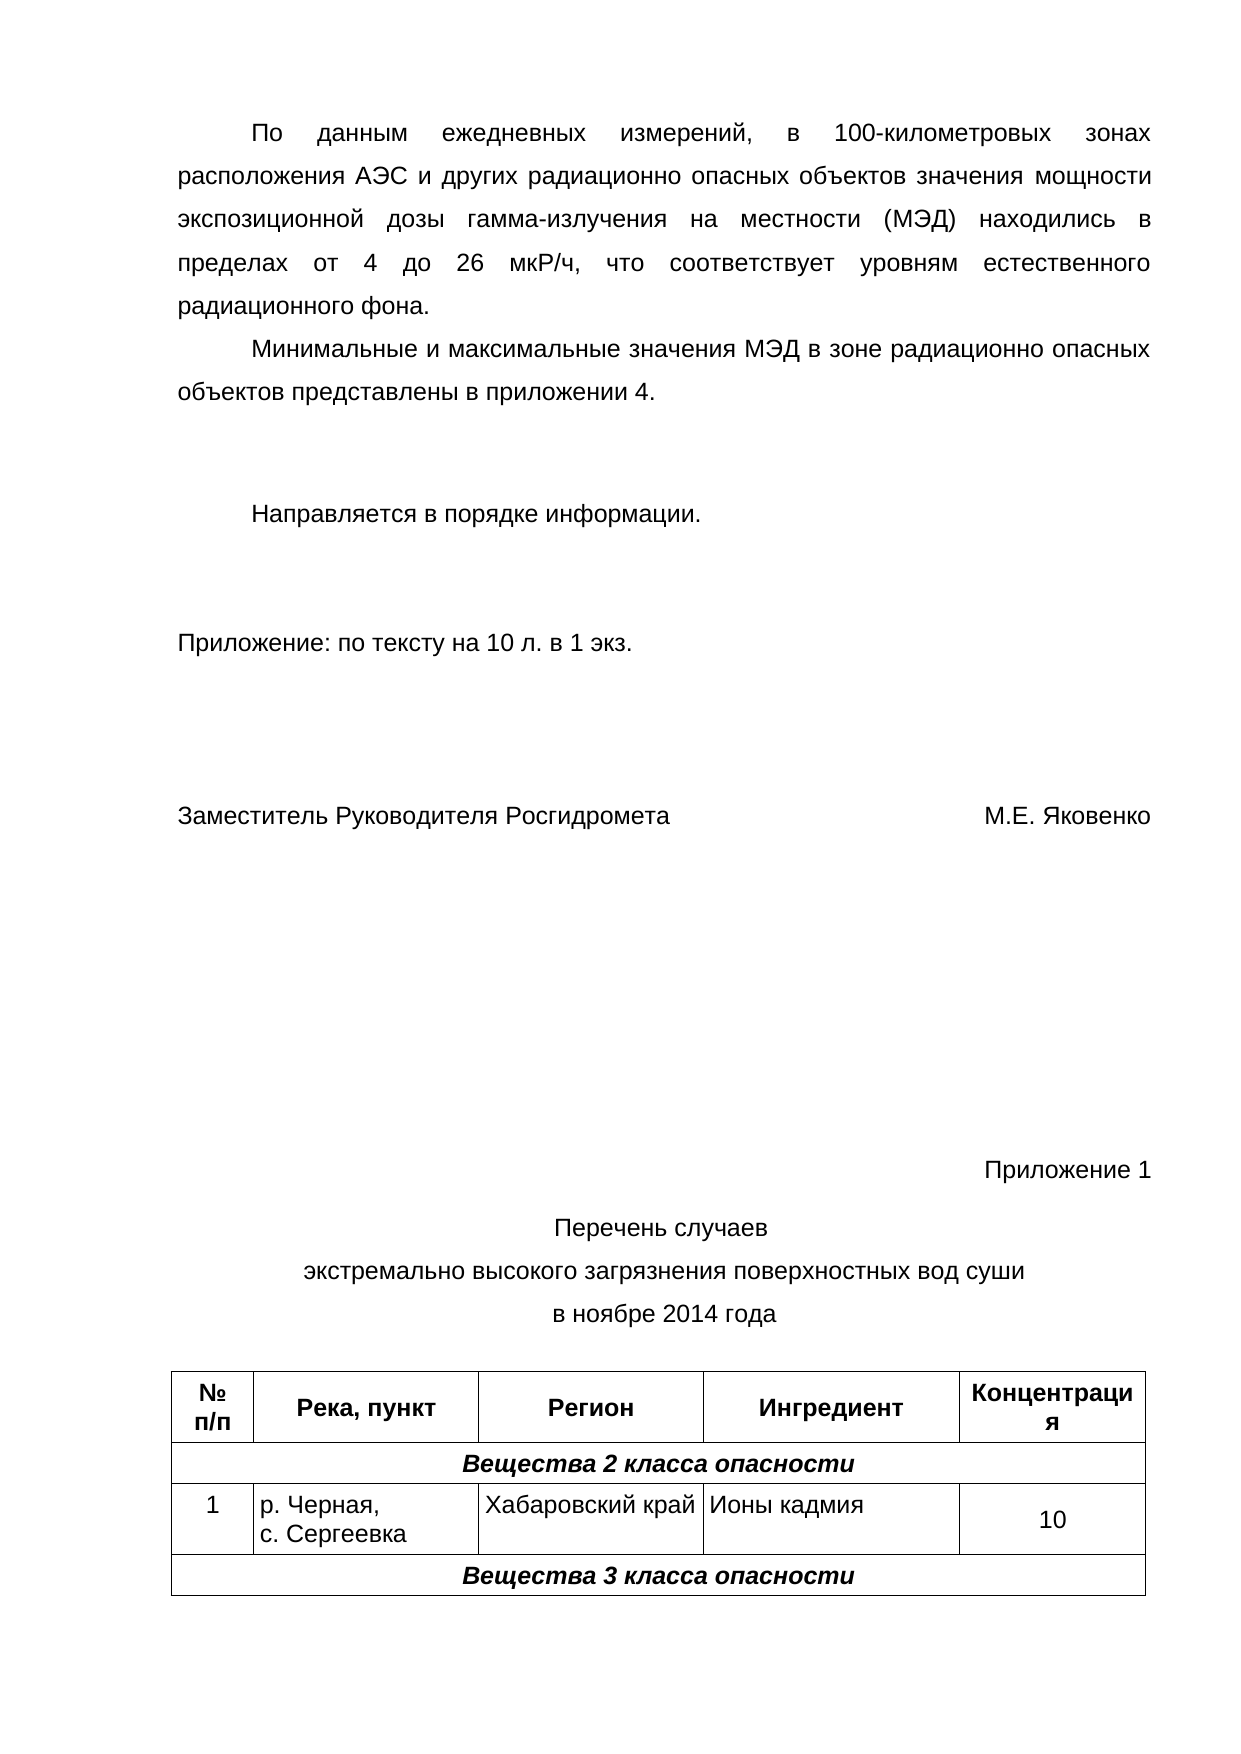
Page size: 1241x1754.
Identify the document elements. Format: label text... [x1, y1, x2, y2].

text Приложение: по тексту на 10 л. в 1 экз. [177, 628, 1152, 657]
table_cell Вещества 3 класса опасности [172, 1555, 1145, 1595]
table_cell Ионы кадмия [704, 1484, 959, 1554]
table_header Концентрация [960, 1372, 1145, 1442]
subtitle Приложение 1 [177, 1156, 1152, 1184]
table_header Ингредиент [704, 1372, 959, 1442]
table_header Река, пункт [254, 1372, 478, 1442]
table_cell р. Черная, с. Сергеевка [254, 1484, 478, 1554]
text Заместитель Руководителя Росгидромета М.Е. Яковенко [177, 801, 1152, 830]
text Направляется в порядке информации. [177, 499, 1152, 528]
text По данным ежедневных измерений, в 100-километровых зонах расположения АЭС и других радиационно опасных объектов значения мощности экспозиционной дозы гамма-излучения на местности (МЭД) находились в пределах от 4 до 26 мкР/ч, что соответствует уровням естественного радиационного фона. [177, 118, 1152, 319]
table_header Регион [479, 1372, 703, 1442]
table_header № п/п [172, 1372, 253, 1442]
table_cell Хабаровский край [479, 1484, 703, 1554]
table_cell 1 [172, 1484, 253, 1554]
text Минимальные и максимальные значения МЭД в зоне радиационно опасных объектов представлены в приложении 4. [177, 334, 1152, 406]
text Перечень случаев экстремально высокого загрязнения поверхностных вод суши в ноябре 2014 года [177, 1213, 1152, 1328]
table_cell 10 [960, 1484, 1145, 1554]
table_cell Вещества 2 класса опасности [172, 1443, 1145, 1483]
